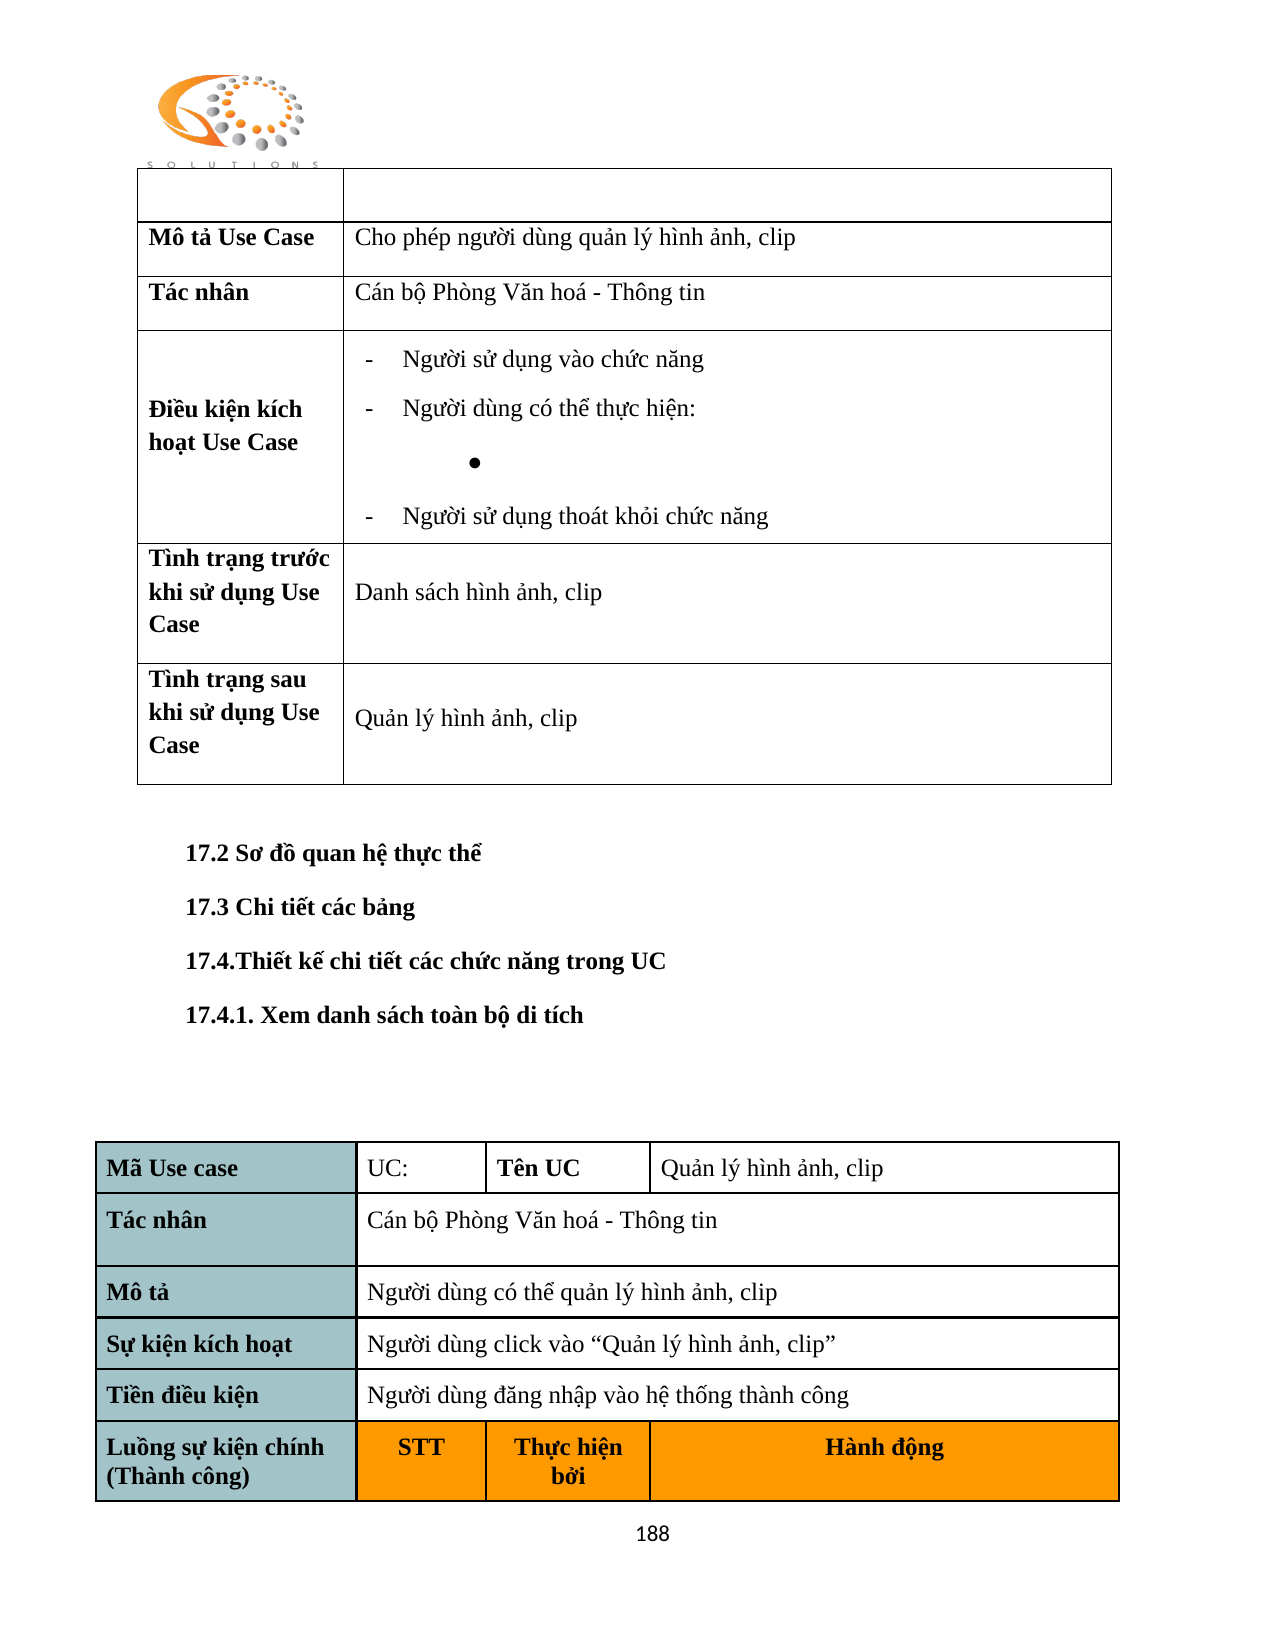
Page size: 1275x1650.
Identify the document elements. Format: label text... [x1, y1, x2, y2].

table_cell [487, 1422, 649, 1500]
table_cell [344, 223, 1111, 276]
text 17.4.1. Xem danh sách toàn bộ di tích [185, 1000, 1157, 1029]
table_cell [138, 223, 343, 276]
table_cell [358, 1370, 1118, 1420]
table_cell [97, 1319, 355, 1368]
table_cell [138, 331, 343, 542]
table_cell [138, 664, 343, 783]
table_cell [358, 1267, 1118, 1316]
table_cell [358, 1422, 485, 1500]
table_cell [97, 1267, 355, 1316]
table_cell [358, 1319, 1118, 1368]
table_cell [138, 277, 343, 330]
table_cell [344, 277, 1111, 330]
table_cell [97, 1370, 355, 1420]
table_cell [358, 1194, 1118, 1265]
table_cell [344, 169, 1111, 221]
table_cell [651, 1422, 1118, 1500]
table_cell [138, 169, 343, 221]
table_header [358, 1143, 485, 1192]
text 17.2 Sơ đồ quan hệ thực thể [185, 838, 1157, 867]
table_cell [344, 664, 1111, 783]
picture [147, 75, 318, 168]
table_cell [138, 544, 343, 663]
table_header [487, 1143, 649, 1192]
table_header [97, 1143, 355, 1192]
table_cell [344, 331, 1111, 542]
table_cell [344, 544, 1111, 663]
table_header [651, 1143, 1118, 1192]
text 17.4.Thiết kế chi tiết các chức năng trong UC [185, 946, 1157, 975]
text 17.3 Chi tiết các bảng [185, 892, 1157, 921]
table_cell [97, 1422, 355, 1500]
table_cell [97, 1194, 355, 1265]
